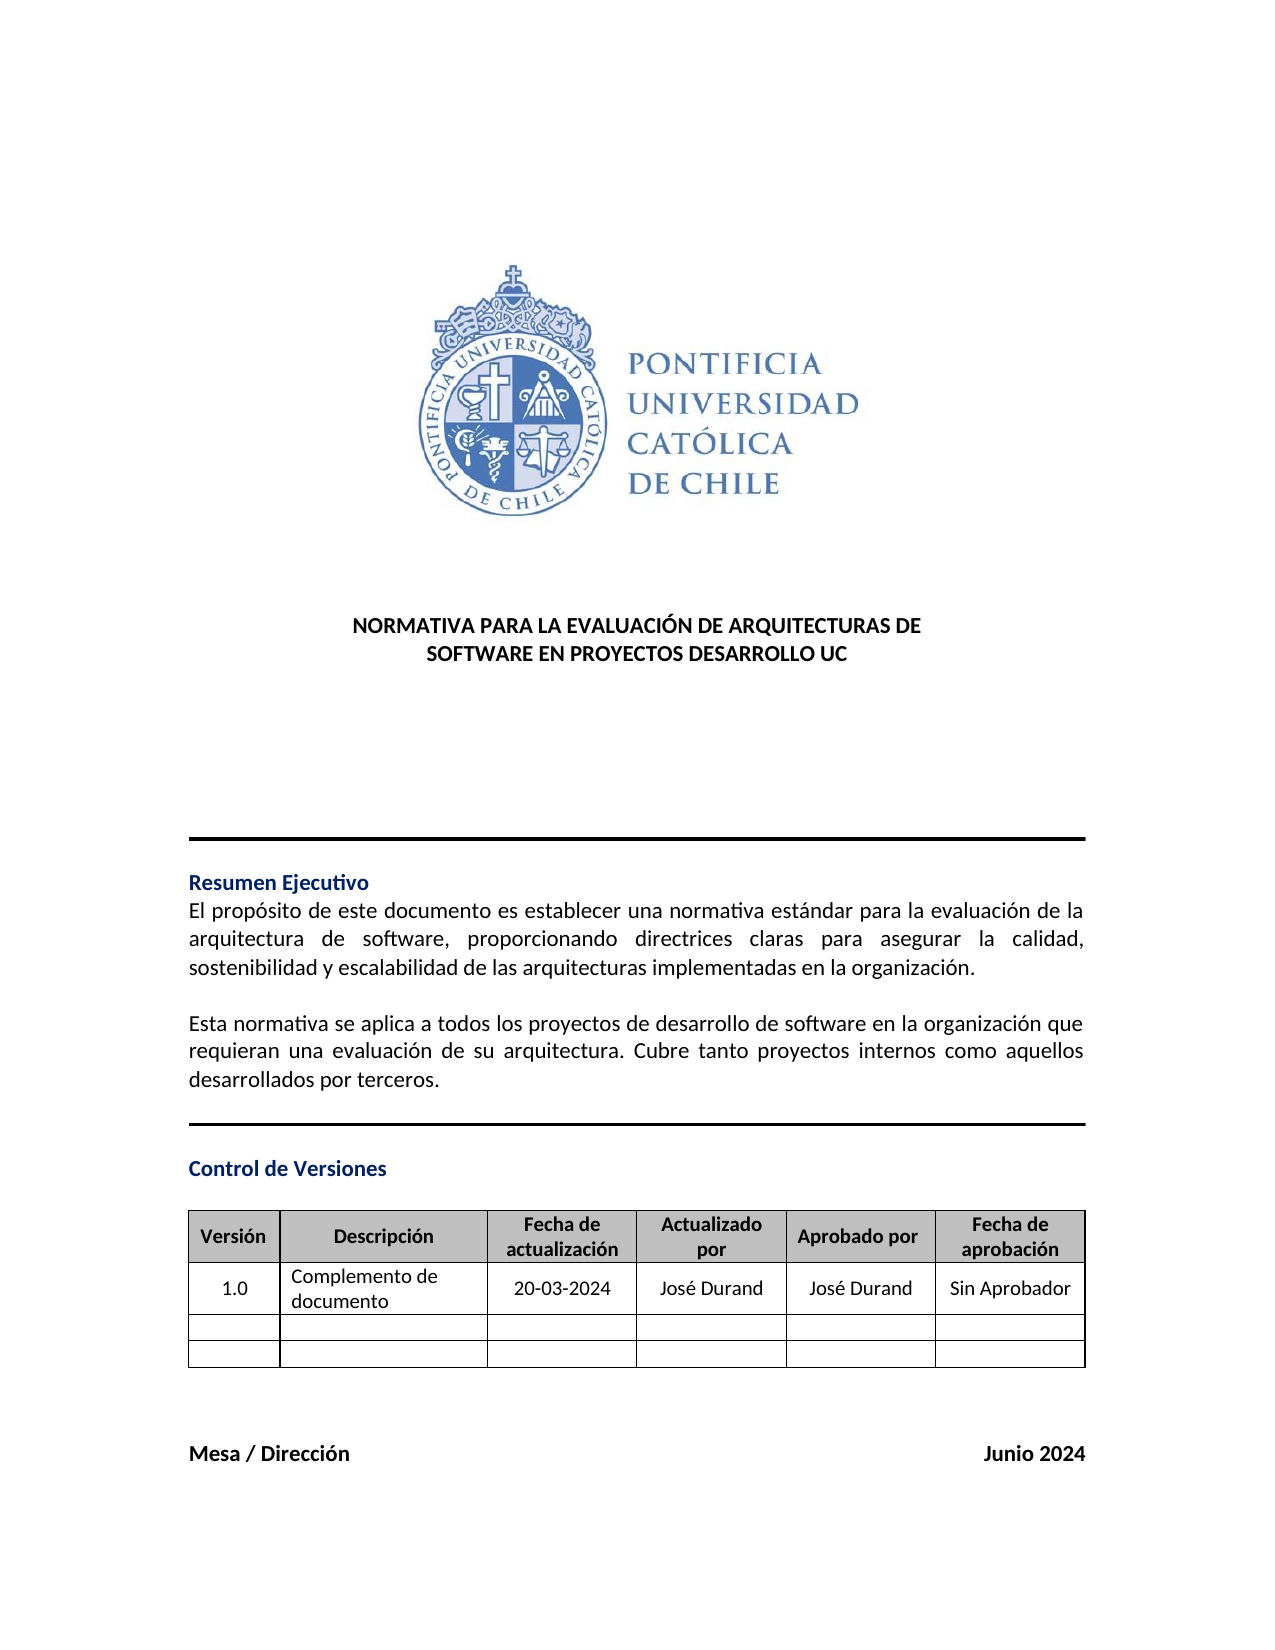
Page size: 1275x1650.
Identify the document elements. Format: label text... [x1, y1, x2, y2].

picture [380, 259, 894, 527]
table_cell Junio 2024 [637, 1424, 1097, 1482]
table_header NORMATIVA PARA LA EVALUACIÓN DE ARQUITECTURAS DE SOFTWARE EN PROYECTOS DESARROLLO UC Resumen Ejecutivo El propósito de este documento es establecer una normativa estándar para la evaluación de la arquitectura de software, proporcionando directrices claras para asegurar la calidad, sostenibilidad y escalabilidad de las arquitecturas implementadas en la organización. Esta normativa se aplica a todos los proyectos de desarrollo de software en la organización que requieran una evaluación de su arquitectura. Cubre tanto proyectos internos como aquellos desarrollados por terceros. Control de Versiones [177, 148, 1097, 1424]
table_cell Mesa / Dirección [177, 1424, 637, 1482]
